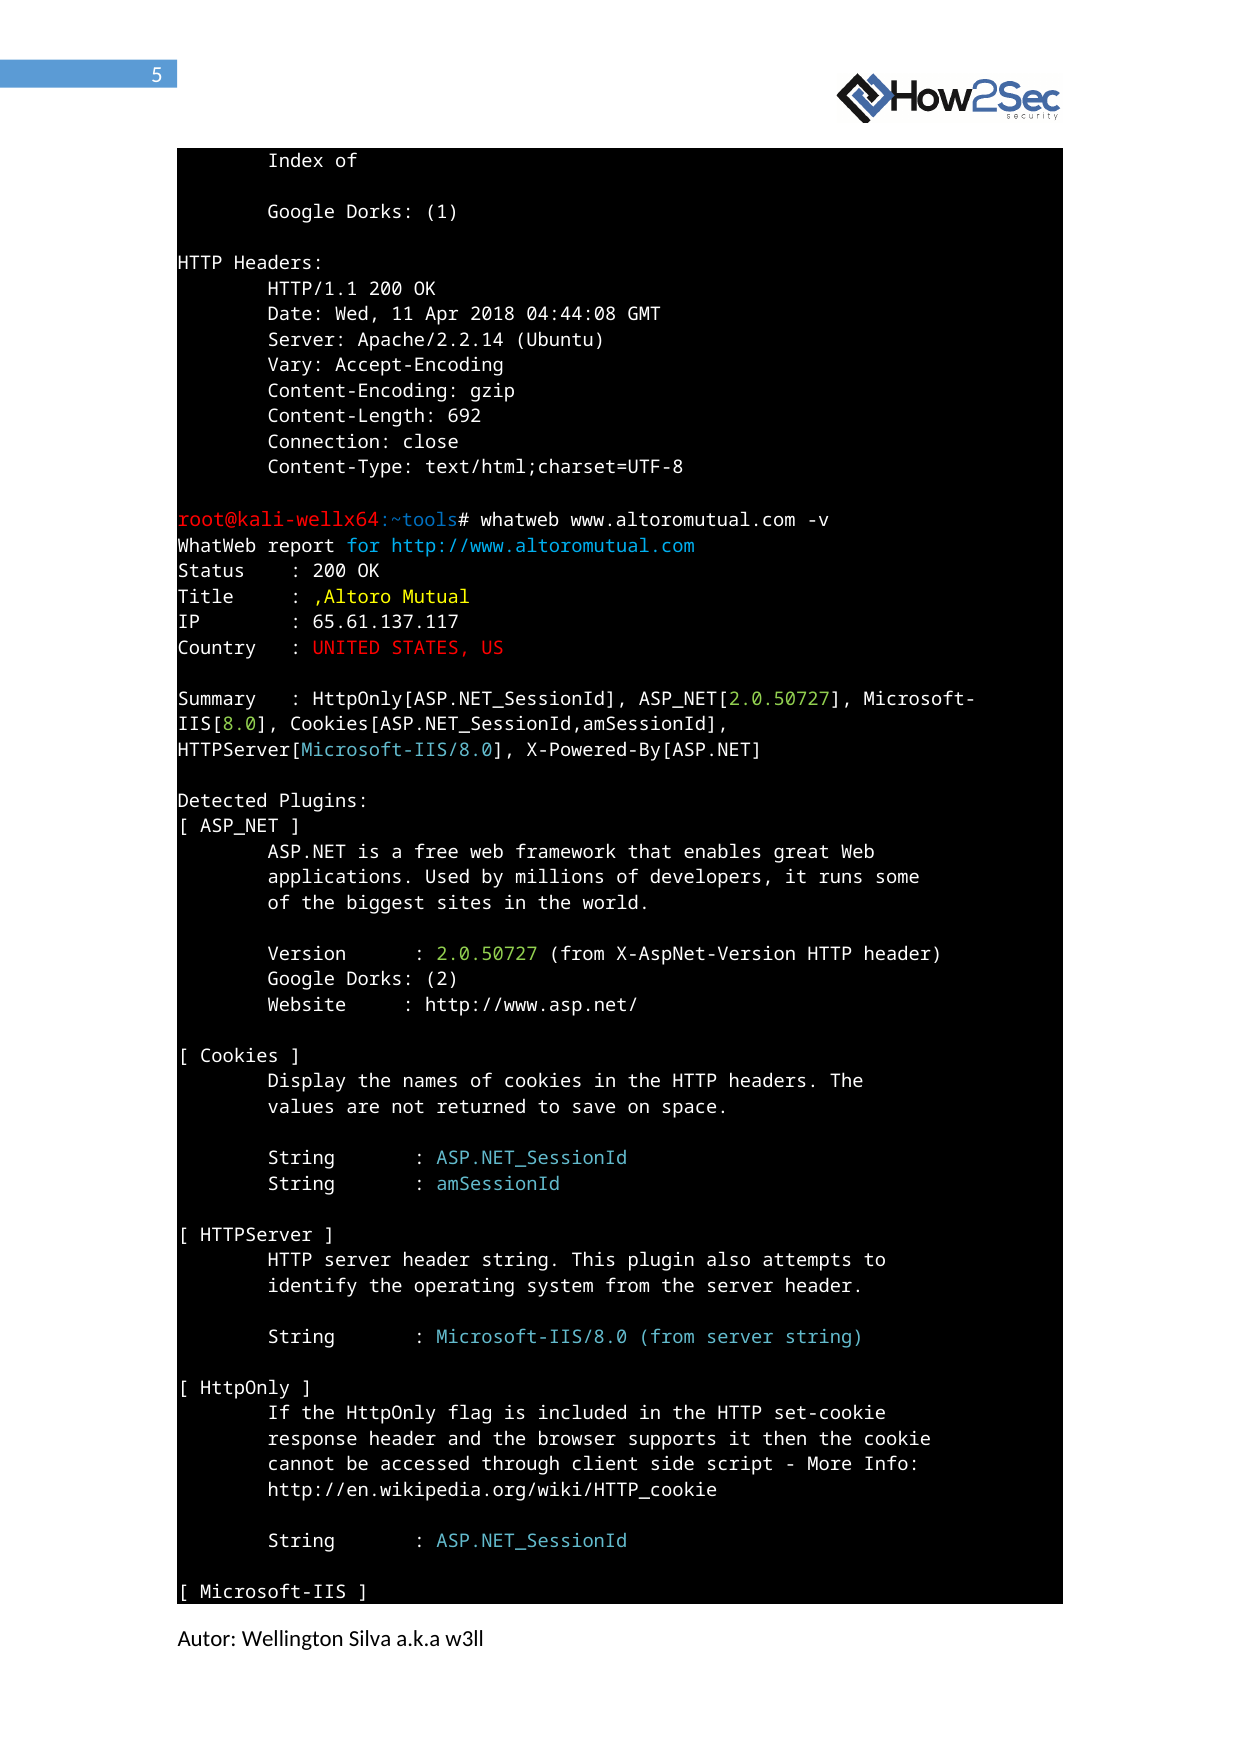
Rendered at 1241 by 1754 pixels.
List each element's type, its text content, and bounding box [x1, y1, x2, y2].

text Website : http://www.asp.net/ [177, 991, 1063, 1017]
text [ ASP_NET ] [177, 813, 1063, 838]
text Display the names of cookies in the HTTP headers. The [177, 1068, 1063, 1093]
text Content-Type: text/html;charset=UTF-8 [177, 454, 1063, 479]
text Google Dorks: (1) [177, 199, 1063, 224]
text HTTP Headers: [177, 250, 1063, 275]
text String : ASP.NET_SessionId [177, 1527, 1063, 1553]
text of the biggest sites in the world. [177, 889, 1063, 915]
text [ HTTPServer ] [177, 1221, 1063, 1246]
text Date: Wed, 11 Apr 2018 04:44:08 GMT [177, 301, 1063, 326]
text cannot be accessed through client side script - More Info: [177, 1451, 1063, 1476]
text IP : 65.61.137.117 [177, 608, 1063, 634]
text String : ASP.NET_SessionId [177, 1144, 1063, 1170]
text WhatWeb report for http://www.altoromutual.com [177, 532, 1063, 557]
text [ Microsoft-IIS ] [177, 1578, 1063, 1604]
text [ Cookies ] [177, 1042, 1063, 1068]
text applications. Used by millions of developers, it runs some [177, 864, 1063, 889]
text response header and the browser supports it then the cookie [177, 1425, 1063, 1451]
text Detected Plugins: [177, 787, 1063, 813]
text values are not returned to save on space. [177, 1093, 1063, 1119]
text If the HttpOnly flag is included in the HTTP set-cookie [177, 1399, 1063, 1425]
text Vary: Accept-Encoding [177, 352, 1063, 377]
text String : Microsoft-IIS/8.0 (from server string) [177, 1323, 1063, 1348]
text [ HttpOnly ] [177, 1374, 1063, 1399]
text Google Dorks: (2) [177, 966, 1063, 991]
text HTTP server header string. This plugin also attempts to [177, 1246, 1063, 1272]
text String : amSessionId [177, 1170, 1063, 1195]
text Server: Apache/2.2.14 (Ubuntu) [177, 326, 1063, 352]
text root@kali-wellx64:~tools# whatweb www.altoromutual.com -v [177, 505, 1063, 532]
picture [836, 73, 1064, 123]
text ASP.NET is a free web framework that enables great Web [177, 838, 1063, 864]
text Country : UNITED STATES, US [177, 634, 1063, 659]
text Index of [177, 148, 1063, 173]
text Content-Encoding: gzip [177, 377, 1063, 403]
text Content-Length: 692 [177, 403, 1063, 428]
text Version : 2.0.50727 (from X-AspNet-Version HTTP header) [177, 940, 1063, 966]
text Title : ,Altoro Mutual [177, 583, 1063, 608]
text Status : 200 OK [177, 557, 1063, 583]
text identify the operating system from the server header. [177, 1272, 1063, 1297]
text HTTP/1.1 200 OK [177, 275, 1063, 301]
text Connection: close [177, 428, 1063, 454]
text Summary : HttpOnly[ASP.NET_SessionId], ASP_NET[2.0.50727], Microsoft-IIS[8.0], Cookies[ASP.NET_SessionId,amSessionId], HTTPServer[Microsoft-IIS/8.0], X-Powered-By[ASP.NET] [177, 685, 1063, 762]
text http://en.wikipedia.org/wiki/HTTP_cookie [177, 1476, 1063, 1502]
